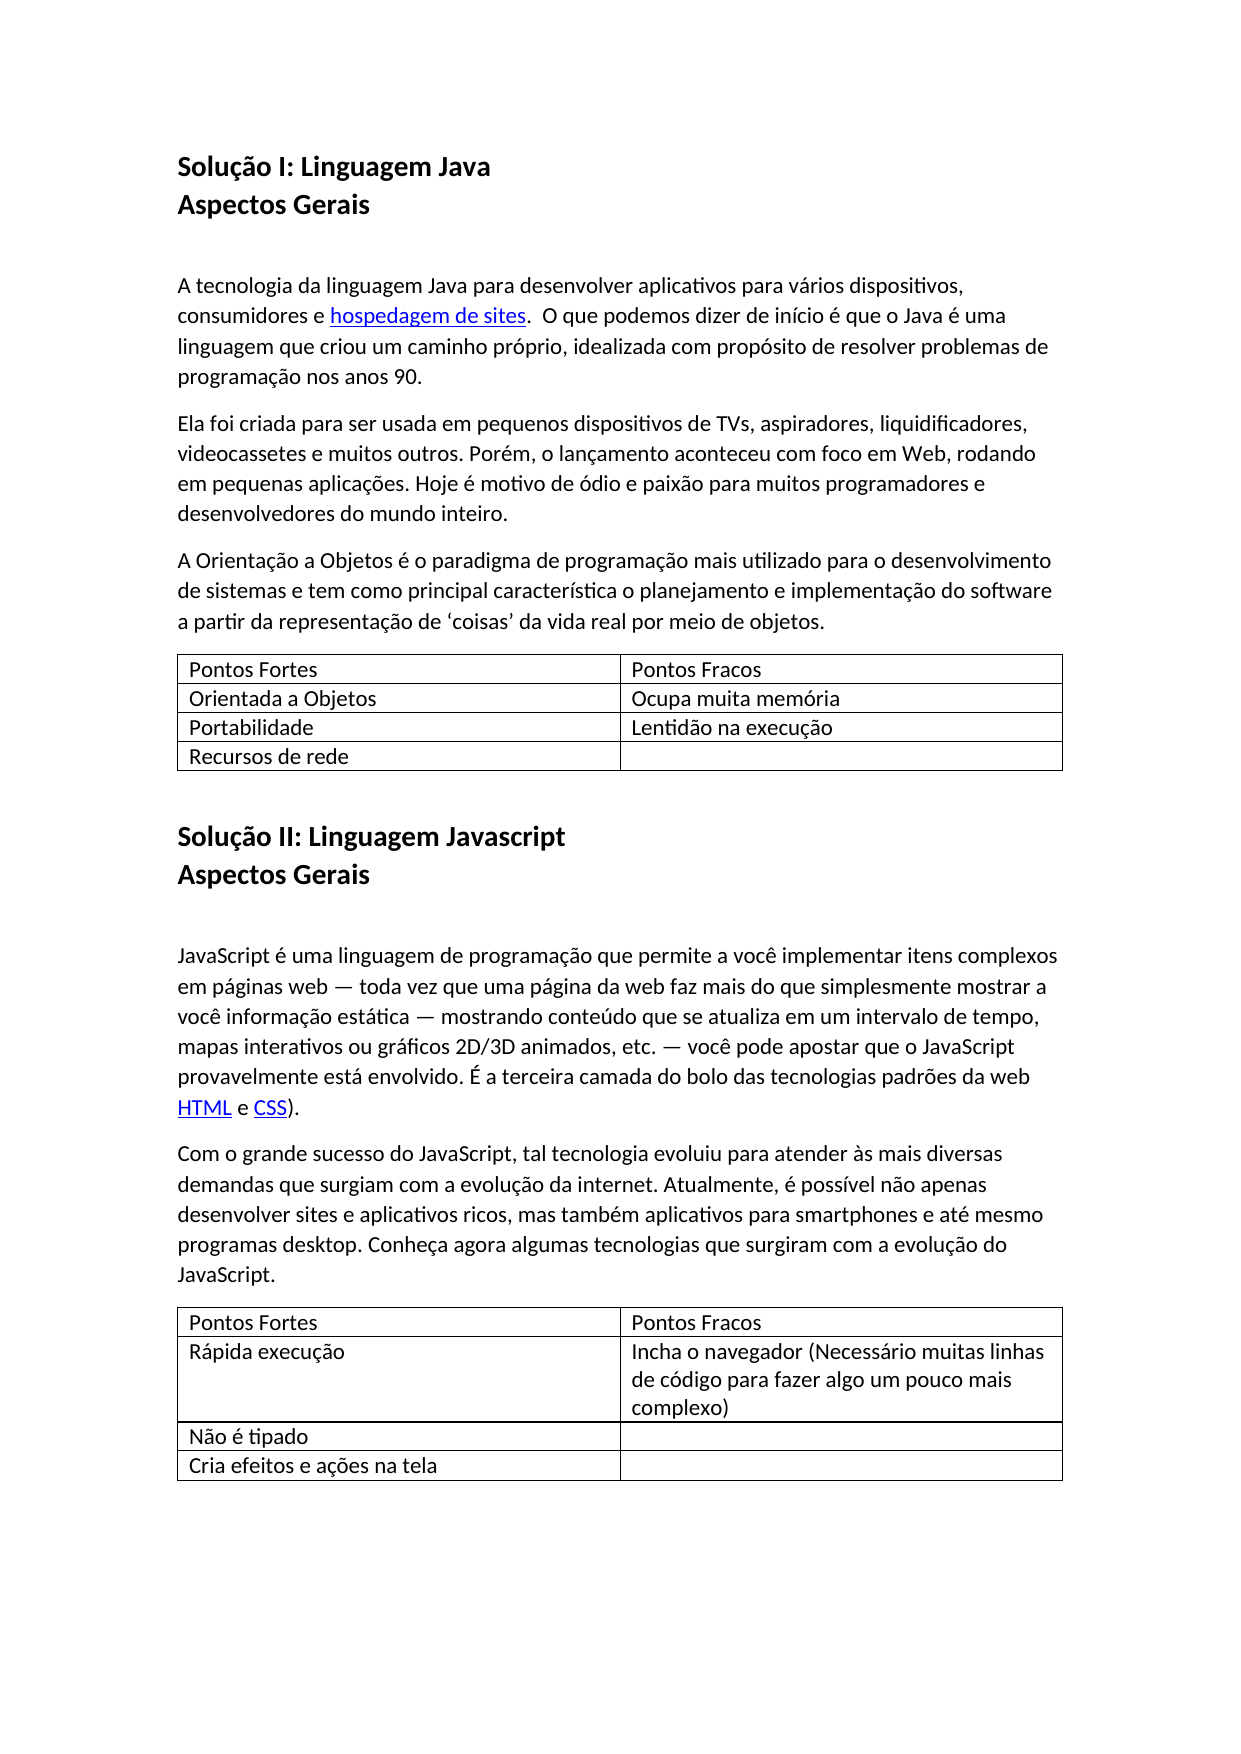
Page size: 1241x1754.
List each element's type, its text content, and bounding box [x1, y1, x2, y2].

table_cell Lentidão na execução [621, 713, 1062, 741]
table_cell Portabilidade [178, 713, 620, 741]
text Solução II: Linguagem Javascript [177, 818, 1063, 853]
table_cell Rápida execução [178, 1337, 620, 1421]
table_header Pontos Fortes [178, 1308, 620, 1336]
table_header Pontos Fortes [178, 655, 620, 683]
table_header Pontos Fracos [621, 655, 1062, 683]
text Solução I: Linguagem Java [177, 148, 1063, 183]
table_cell Não é tipado [178, 1423, 620, 1450]
table_cell Cria efeitos e ações na tela [178, 1451, 620, 1479]
table_cell [621, 1423, 1062, 1450]
table_cell [621, 1451, 1062, 1479]
table_cell Recursos de rede [178, 742, 620, 770]
text Aspectos Gerais [177, 186, 1063, 222]
table_cell Incha o navegador (Necessário muitas linhas de código para fazer algo um pouco mais complexo) [621, 1337, 1062, 1421]
text A Orientação a Objetos é o paradigma de programação mais utilizado para o desenvolvimento de sistemas e tem como principal característica o planejamento e implementação do software a partir da representação de ‘coisas’ da vida real por meio de objetos. [177, 546, 1063, 635]
table_cell Ocupa muita memória [621, 684, 1062, 712]
text A tecnologia da linguagem Java para desenvolver aplicativos para vários dispositivos, consumidores e hospedagem de sites. O que podemos dizer de início é que o Java é uma linguagem que criou um caminho próprio, idealizada com propósito de resolver problemas de programação nos anos 90. [177, 271, 1063, 390]
text Ela foi criada para ser usada em pequenos dispositivos de TVs, aspiradores, liquidificadores, videocassetes e muitos outros. Porém, o lançamento aconteceu com foco em Web, rodando em pequenas aplicações. Hoje é motivo de ódio e paixão para muitos programadores e desenvolvedores do mundo inteiro. [177, 409, 1063, 527]
table_header Pontos Fracos [621, 1308, 1062, 1336]
table_cell Orientada a Objetos [178, 684, 620, 712]
text JavaScript é uma linguagem de programação que permite a você implementar itens complexos em páginas web — toda vez que uma página da web faz mais do que simplesmente mostrar a você informação estática — mostrando conteúdo que se atualiza em um intervalo de tempo, mapas interativos ou gráficos 2D/3D animados, etc. — você pode apostar que o JavaScript provavelmente está envolvido. É a terceira camada do bolo das tecnologias padrões da web HTML e CSS). [177, 942, 1063, 1121]
table_cell [621, 742, 1062, 770]
text Com o grande sucesso do JavaScript, tal tecnologia evoluiu para atender às mais diversas demandas que surgiam com a evolução da internet. Atualmente, é possível não apenas desenvolver sites e aplicativos ricos, mas também aplicativos para smartphones e até mesmo programas desktop. Conheça agora algumas tecnologias que surgiram com a evolução do JavaScript. [177, 1139, 1063, 1288]
text Aspectos Gerais [177, 856, 1063, 892]
